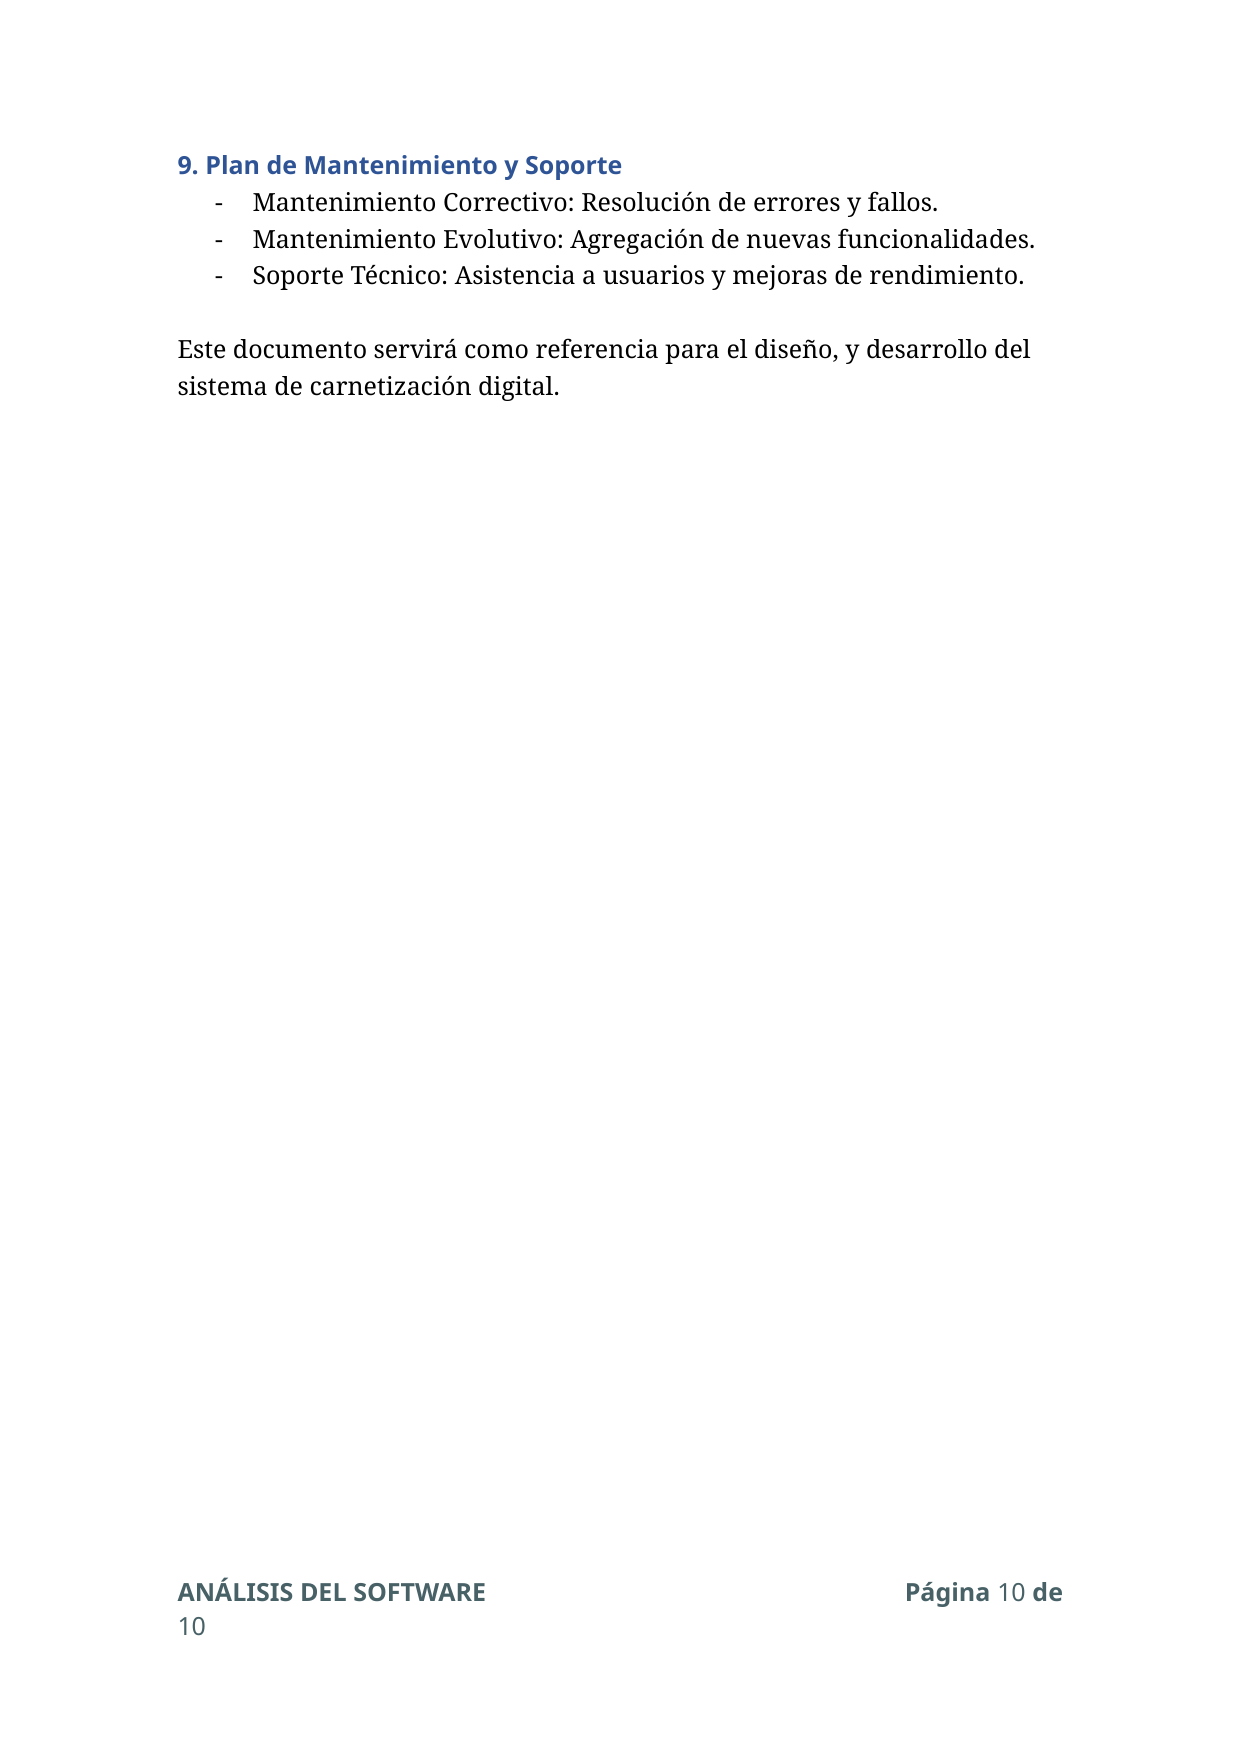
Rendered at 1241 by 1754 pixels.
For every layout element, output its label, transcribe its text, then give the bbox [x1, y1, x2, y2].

subtitle 9. Plan de Mantenimiento y Soporte [177, 148, 1063, 182]
list Mantenimiento Correctivo: Resolución de errores y fallos. [215, 184, 1063, 218]
text Este documento servirá como referencia para el diseño, y desarrollo del sistema de carnetización digital. [177, 332, 1063, 402]
list Mantenimiento Evolutivo: Agregación de nuevas funcionalidades. [215, 221, 1063, 255]
list Soporte Técnico: Asistencia a usuarios y mejoras de rendimiento. [215, 258, 1063, 292]
